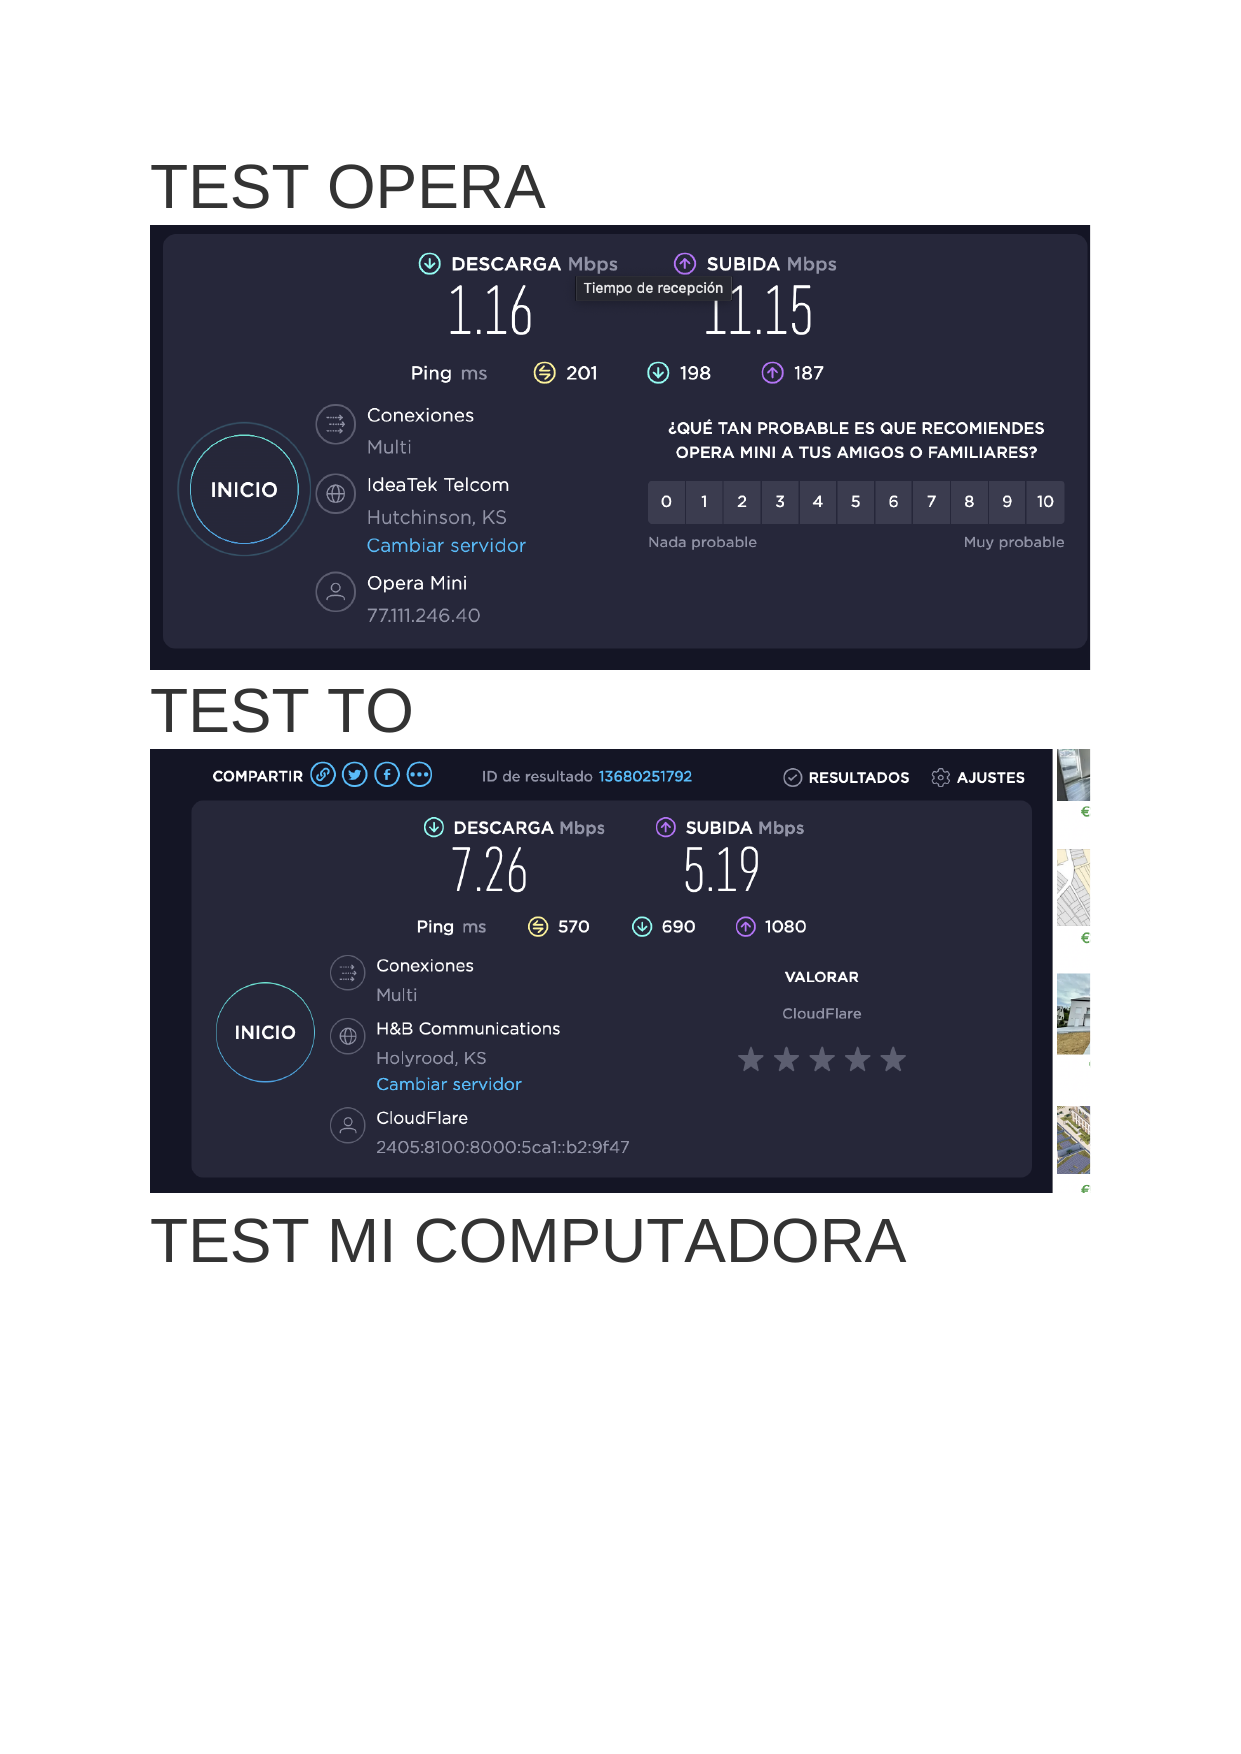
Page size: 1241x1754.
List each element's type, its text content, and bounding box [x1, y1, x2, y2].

text TEST OPERA [150, 150, 1090, 225]
text TEST TOTEST MI COMPUTADORA [150, 673, 1090, 749]
picture [150, 749, 1091, 1193]
picture [150, 225, 1091, 670]
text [150, 1193, 1090, 1275]
